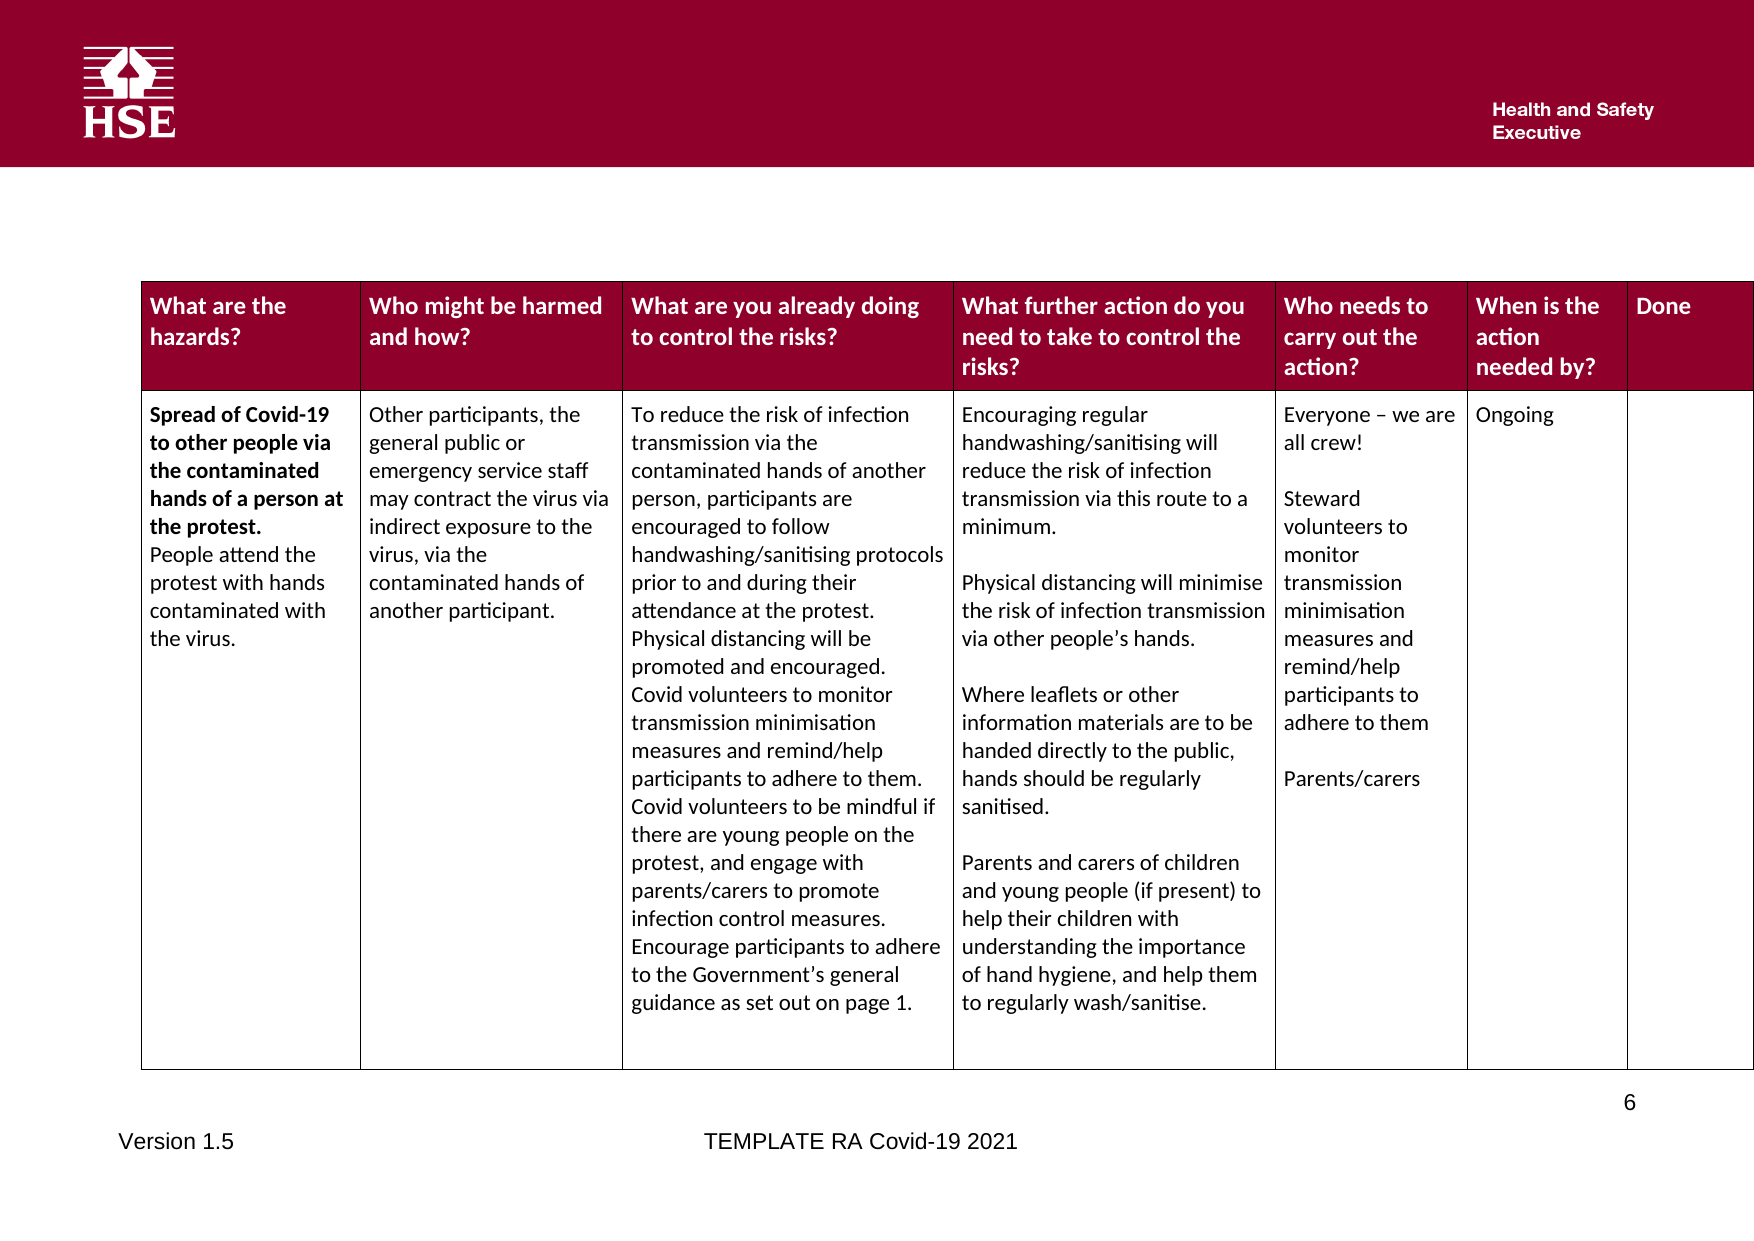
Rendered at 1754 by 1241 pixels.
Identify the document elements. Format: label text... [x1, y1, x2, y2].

table_header When is the action needed by? [1468, 282, 1627, 390]
table_cell Spread of Covid-19 to other people via the contaminated hands of a person at the protest. People attend the protest with hands contaminated with the virus. [142, 391, 360, 1068]
table_header Who might be harmed and how? [361, 282, 622, 390]
table_cell Other participants, the general public or emergency service staff may contract the virus via indirect exposure to the virus, via the contaminated hands of another participant. [361, 391, 622, 1068]
table_header What are you already doing to control the risks? [623, 282, 953, 390]
table_cell Everyone – we are all crew! Steward volunteers to monitor transmission minimisation measures and remind/help participants to adhere to them Parents/carers [1276, 391, 1467, 1068]
picture [0, 0, 1754, 1240]
table_header What are the hazards? [142, 282, 360, 390]
table_header What further action do you need to take to control the risks? [954, 282, 1275, 390]
table_cell Ongoing [1468, 391, 1627, 1068]
table_cell [1628, 391, 1753, 1068]
table_header Done [1628, 282, 1753, 390]
table_cell To reduce the risk of infection transmission via the contaminated hands of another person, participants are encouraged to follow handwashing/sanitising protocols prior to and during their attendance at the protest. Physical distancing will be promoted and encouraged. Covid volunteers to monitor transmission minimisation measures and remind/help participants to adhere to them. Covid volunteers to be mindful if there are young people on the protest, and engage with parents/carers to promote infection control measures. Encourage participants to adhere to the Government’s general guidance as set out on page 1. [623, 391, 953, 1068]
table_cell Encouraging regular handwashing/sanitising will reduce the risk of infection transmission via this route to a minimum. Physical distancing will minimise the risk of infection transmission via other people’s hands. Where leaflets or other information materials are to be handed directly to the public, hands should be regularly sanitised. Parents and carers of children and young people (if present) to help their children with understanding the importance of hand hygiene, and help them to regularly wash/sanitise. [954, 391, 1275, 1068]
table_header Who needs to carry out the action? [1276, 282, 1467, 390]
